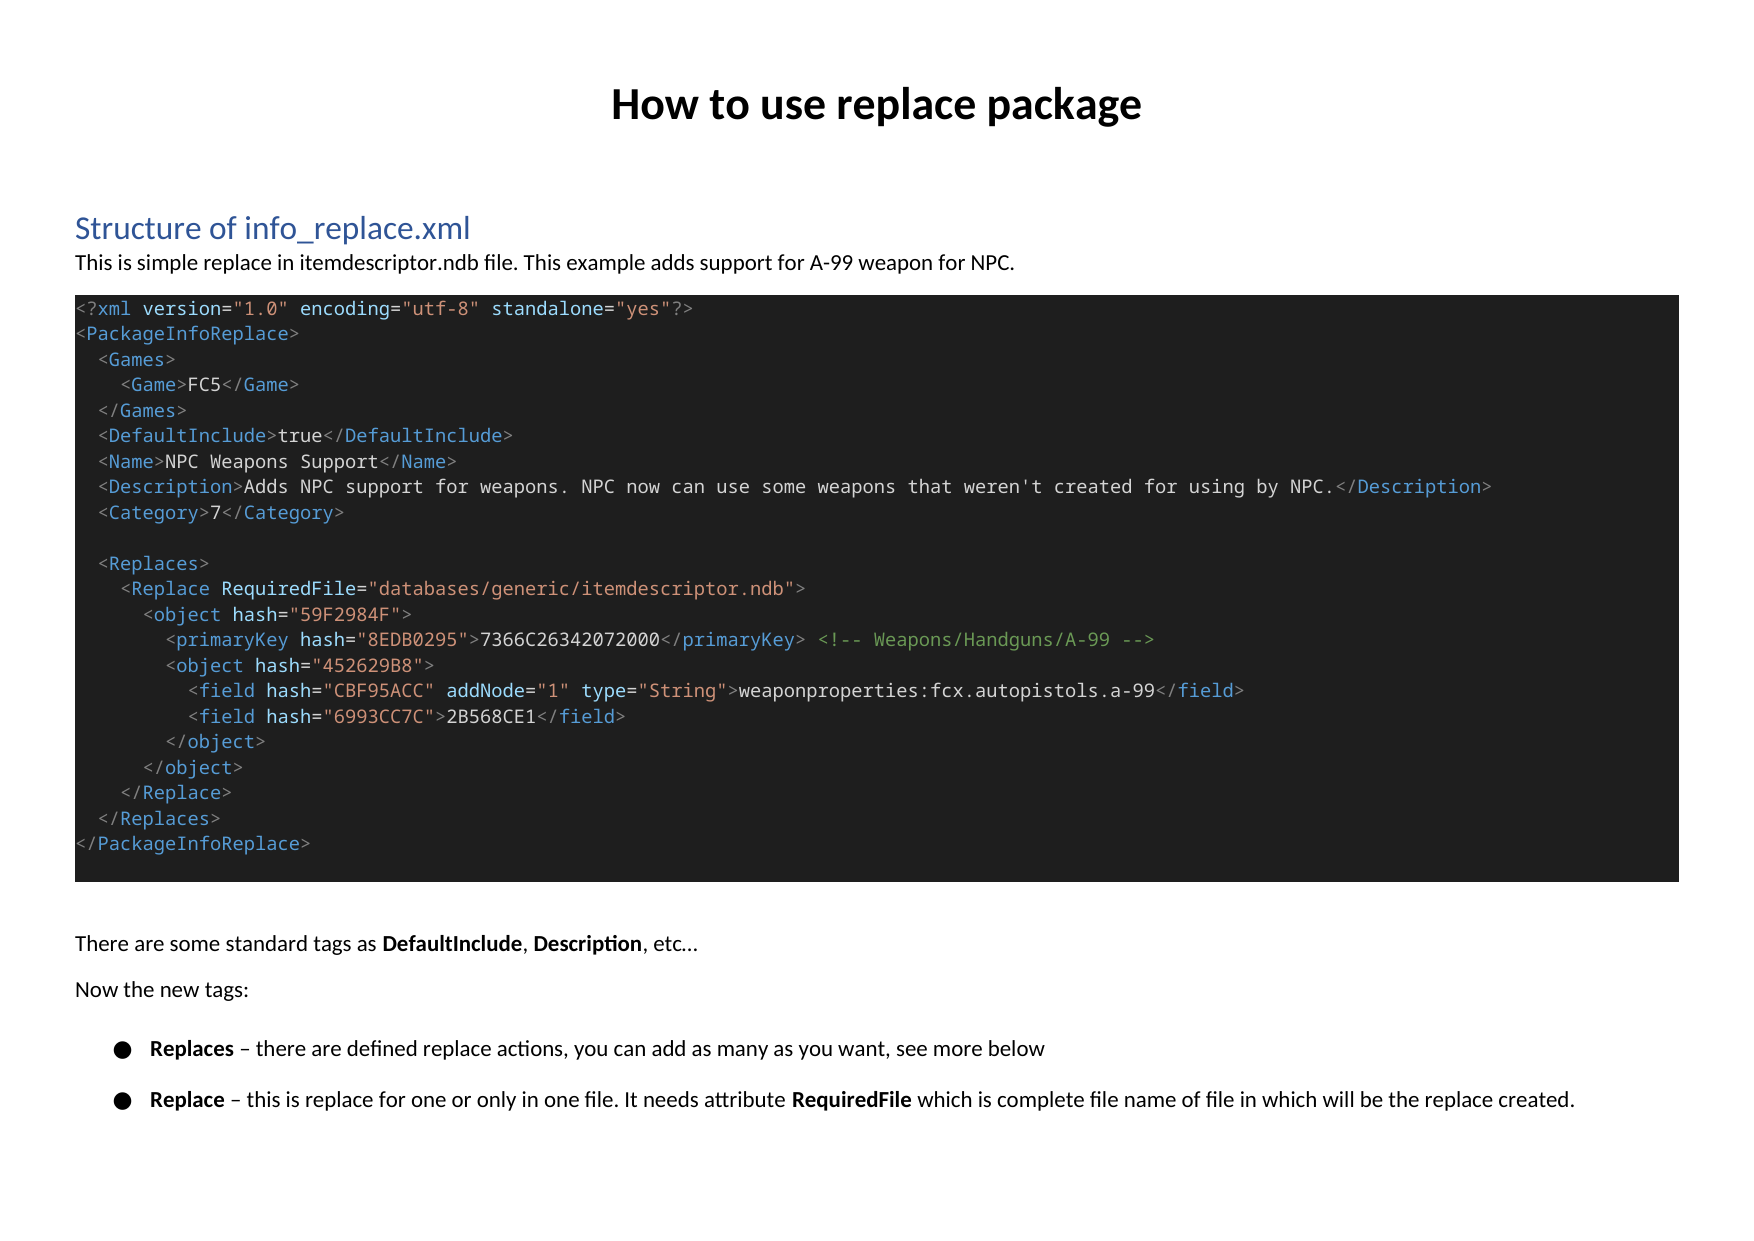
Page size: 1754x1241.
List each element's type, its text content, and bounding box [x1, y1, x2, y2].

text </PackageInfoReplace> [75, 831, 1679, 856]
text <Category>7</Category> [75, 499, 1679, 524]
text <Replace RequiredFile="databases/generic/itemdescriptor.ndb"> [75, 576, 1679, 601]
text </object> [75, 754, 1679, 780]
text <object hash="59F2984F"> [75, 601, 1679, 627]
text </object> [75, 729, 1679, 754]
text <Games> [75, 346, 1679, 371]
text <primaryKey hash="8EDB0295">7366C26342072000</primaryKey> <!-- Weapons/Handguns/A-99 --> [75, 627, 1679, 652]
text <Replaces> [75, 550, 1679, 576]
text <Description>Adds NPC support for weapons. NPC now can use some weapons that weren't created for using by NPC.</Description> [75, 473, 1679, 499]
text <PackageInfoReplace> [75, 320, 1679, 346]
text <field hash="CBF95ACC" addNode="1" type="String">weaponproperties:fcx.autopistols.a-99</field> [75, 678, 1679, 703]
list Replace – this is replace for one or only in one file. It needs attribute RequiredFile which is complete file name of file in which will be the replace created. [112, 1073, 1679, 1120]
subtitle Structure of info_replace.xml [75, 207, 1679, 248]
text <DefaultInclude>true</DefaultInclude> [75, 422, 1679, 448]
list Replaces – there are defined replace actions, you can add as many as you want, see more below [112, 1022, 1679, 1069]
text <object hash="452629B8"> [75, 652, 1679, 678]
text <field hash="6993CC7C">2B568CE1</field> [75, 703, 1679, 729]
text There are some standard tags as DefaultInclude, Description, etc… [75, 929, 1679, 957]
text </Replaces> [75, 805, 1679, 831]
text <Game>FC5</Game> [75, 371, 1679, 397]
text Now the new tags: [75, 976, 1679, 1003]
text <?xml version="1.0" encoding="utf-8" standalone="yes"?> [75, 295, 1679, 320]
text </Replace> [75, 780, 1679, 805]
text How to use replace package [75, 75, 1679, 131]
text This is simple replace in itemdescriptor.ndb file. This example adds support for A-99 weapon for NPC. [75, 248, 1679, 276]
text <Name>NPC Weapons Support</Name> [75, 448, 1679, 473]
text </Games> [75, 397, 1679, 422]
